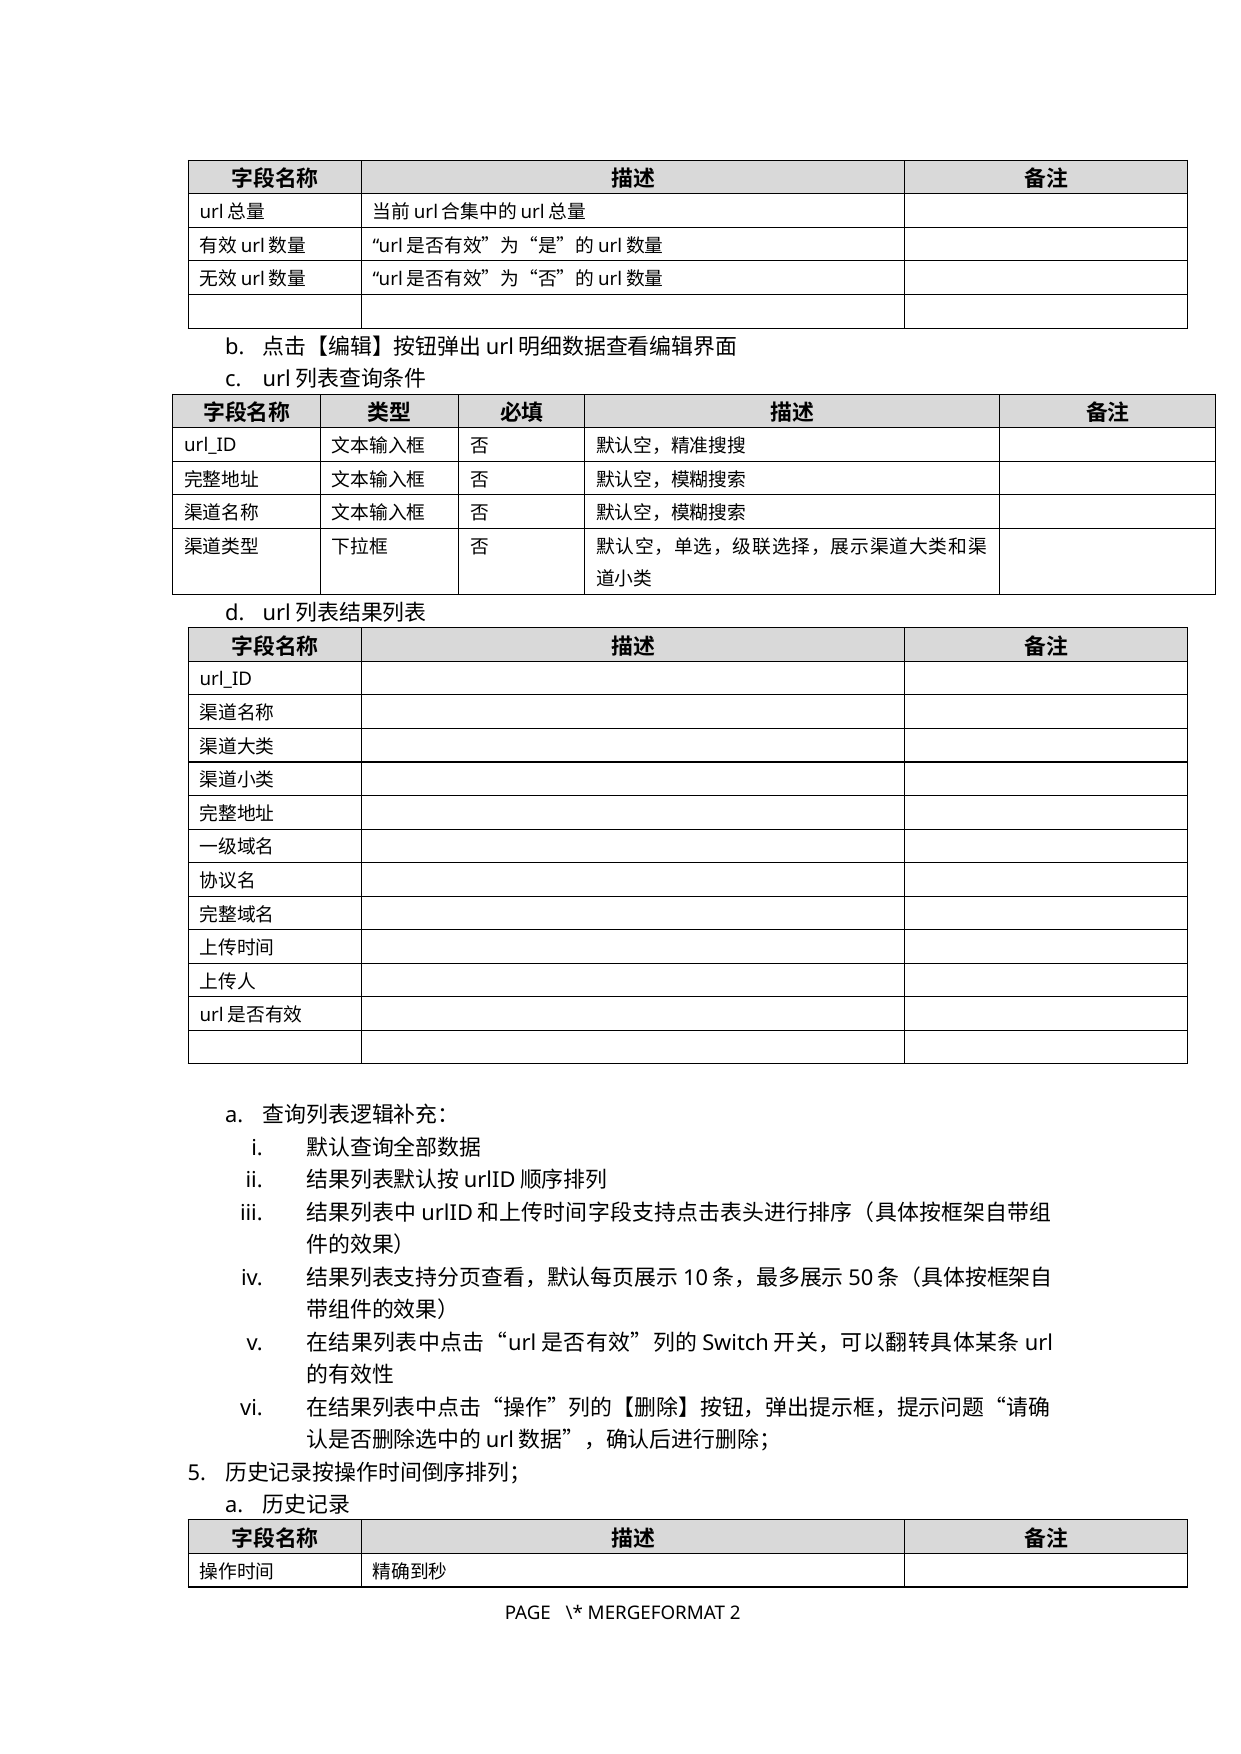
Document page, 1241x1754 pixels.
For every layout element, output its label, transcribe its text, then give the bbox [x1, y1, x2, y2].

table_cell 完整地址 [189, 796, 361, 828]
list 点击【编辑】按钮弹出url明细数据查看编辑界面 [225, 329, 1053, 361]
table_cell [905, 662, 1187, 694]
table_cell 默认空，模糊搜索 [585, 495, 999, 528]
table_header 字段名称 [189, 628, 361, 661]
table_cell [905, 763, 1187, 795]
table_header 描述 [585, 395, 999, 427]
table_header 描述 [362, 161, 904, 193]
table_cell [905, 796, 1187, 828]
table_cell [362, 964, 904, 996]
table_header 描述 [362, 628, 904, 661]
table_cell “url是否有效”为“否”的url数量 [362, 261, 904, 294]
table_cell [362, 897, 904, 929]
table_cell [362, 295, 904, 327]
table_cell 当前url合集中的url总量 [362, 194, 904, 227]
table_cell [905, 1554, 1187, 1586]
table_cell 一级域名 [189, 830, 361, 862]
table_cell 完整域名 [189, 897, 361, 929]
table_cell [362, 796, 904, 828]
table_cell url_ID [173, 428, 320, 461]
table_cell 渠道小类 [189, 763, 361, 795]
table_cell [362, 863, 904, 896]
table_cell 默认空，单选，级联选择，展示渠道大类和渠道小类 [585, 529, 999, 594]
table_cell [1000, 428, 1215, 461]
table_header 字段名称 [189, 161, 361, 193]
table_cell [1000, 529, 1215, 594]
list url列表结果列表 [225, 595, 1053, 627]
list 在结果列表中点击“url是否有效”列的Switch开关，可以翻转具体某条url的有效性 [262, 1324, 1053, 1389]
table_cell 否 [459, 529, 584, 594]
table_cell [905, 228, 1187, 260]
table_cell 文本输入框 [321, 495, 458, 528]
table_cell [362, 662, 904, 694]
table_header 备注 [905, 1520, 1187, 1553]
table_cell [362, 830, 904, 862]
table_cell [362, 997, 904, 1030]
table_cell 有效url数量 [189, 228, 361, 260]
table_cell 无效url数量 [189, 261, 361, 294]
table_cell url是否有效 [189, 997, 361, 1030]
table_cell [362, 1031, 904, 1063]
table_header 必填 [459, 395, 584, 427]
table_cell 默认空，模糊搜索 [585, 462, 999, 494]
table_cell [905, 930, 1187, 963]
table_cell [905, 964, 1187, 996]
table_cell 文本输入框 [321, 428, 458, 461]
table_header 备注 [905, 628, 1187, 661]
table_cell [905, 729, 1187, 761]
table_cell [189, 295, 361, 327]
table_header 类型 [321, 395, 458, 427]
list 查询列表逻辑补充： [225, 1097, 1053, 1129]
table_cell 上传时间 [189, 930, 361, 963]
table_cell 渠道大类 [189, 729, 361, 761]
table_cell 文本输入框 [321, 462, 458, 494]
table_cell 操作时间 [189, 1554, 361, 1586]
table_cell [905, 997, 1187, 1030]
table_cell 否 [459, 428, 584, 461]
table_cell [362, 930, 904, 963]
table_cell [189, 1031, 361, 1063]
table_cell [905, 194, 1187, 227]
table_cell url总量 [189, 194, 361, 227]
table_header 字段名称 [173, 395, 320, 427]
table_cell 否 [459, 462, 584, 494]
list 结果列表支持分页查看，默认每页展示10条，最多展示50条（具体按框架自带组件的效果） [262, 1259, 1053, 1324]
table_cell [1000, 462, 1215, 494]
table_cell 默认空，精准搜搜 [585, 428, 999, 461]
list 结果列表中urlID和上传时间字段支持点击表头进行排序（具体按框架自带组件的效果） [262, 1194, 1053, 1259]
table_cell [905, 897, 1187, 929]
table_header 字段名称 [189, 1520, 361, 1553]
table_cell 精确到秒 [362, 1554, 904, 1586]
table_header 描述 [362, 1520, 904, 1553]
table_cell url_ID [189, 662, 361, 694]
list 历史记录 [225, 1487, 1053, 1519]
table_cell 下拉框 [321, 529, 458, 594]
table_cell [362, 729, 904, 761]
table_header 备注 [1000, 395, 1215, 427]
table_cell [1000, 495, 1215, 528]
table_cell [362, 763, 904, 795]
table_header 备注 [905, 161, 1187, 193]
table_cell 协议名 [189, 863, 361, 896]
table_cell 渠道名称 [189, 695, 361, 728]
table_cell 上传人 [189, 964, 361, 996]
list 在结果列表中点击“操作”列的【删除】按钮，弹出提示框，提示问题“请确认是否删除选中的url数据”，确认后进行删除； [262, 1389, 1053, 1454]
list 历史记录按操作时间倒序排列； [187, 1454, 1053, 1487]
table_cell [905, 1031, 1187, 1063]
table_cell [905, 830, 1187, 862]
list 默认查询全部数据 [262, 1129, 1053, 1162]
list url列表查询条件 [225, 361, 1053, 393]
table_cell [905, 863, 1187, 896]
table_cell [905, 695, 1187, 728]
table_cell [905, 295, 1187, 327]
list 结果列表默认按urlID顺序排列 [262, 1162, 1053, 1194]
table_cell 否 [459, 495, 584, 528]
table_cell “url是否有效”为“是”的url数量 [362, 228, 904, 260]
table_cell [362, 695, 904, 728]
table_cell [905, 261, 1187, 294]
table_cell 渠道类型 [173, 529, 320, 594]
table_cell 渠道名称 [173, 495, 320, 528]
table_cell 完整地址 [173, 462, 320, 494]
